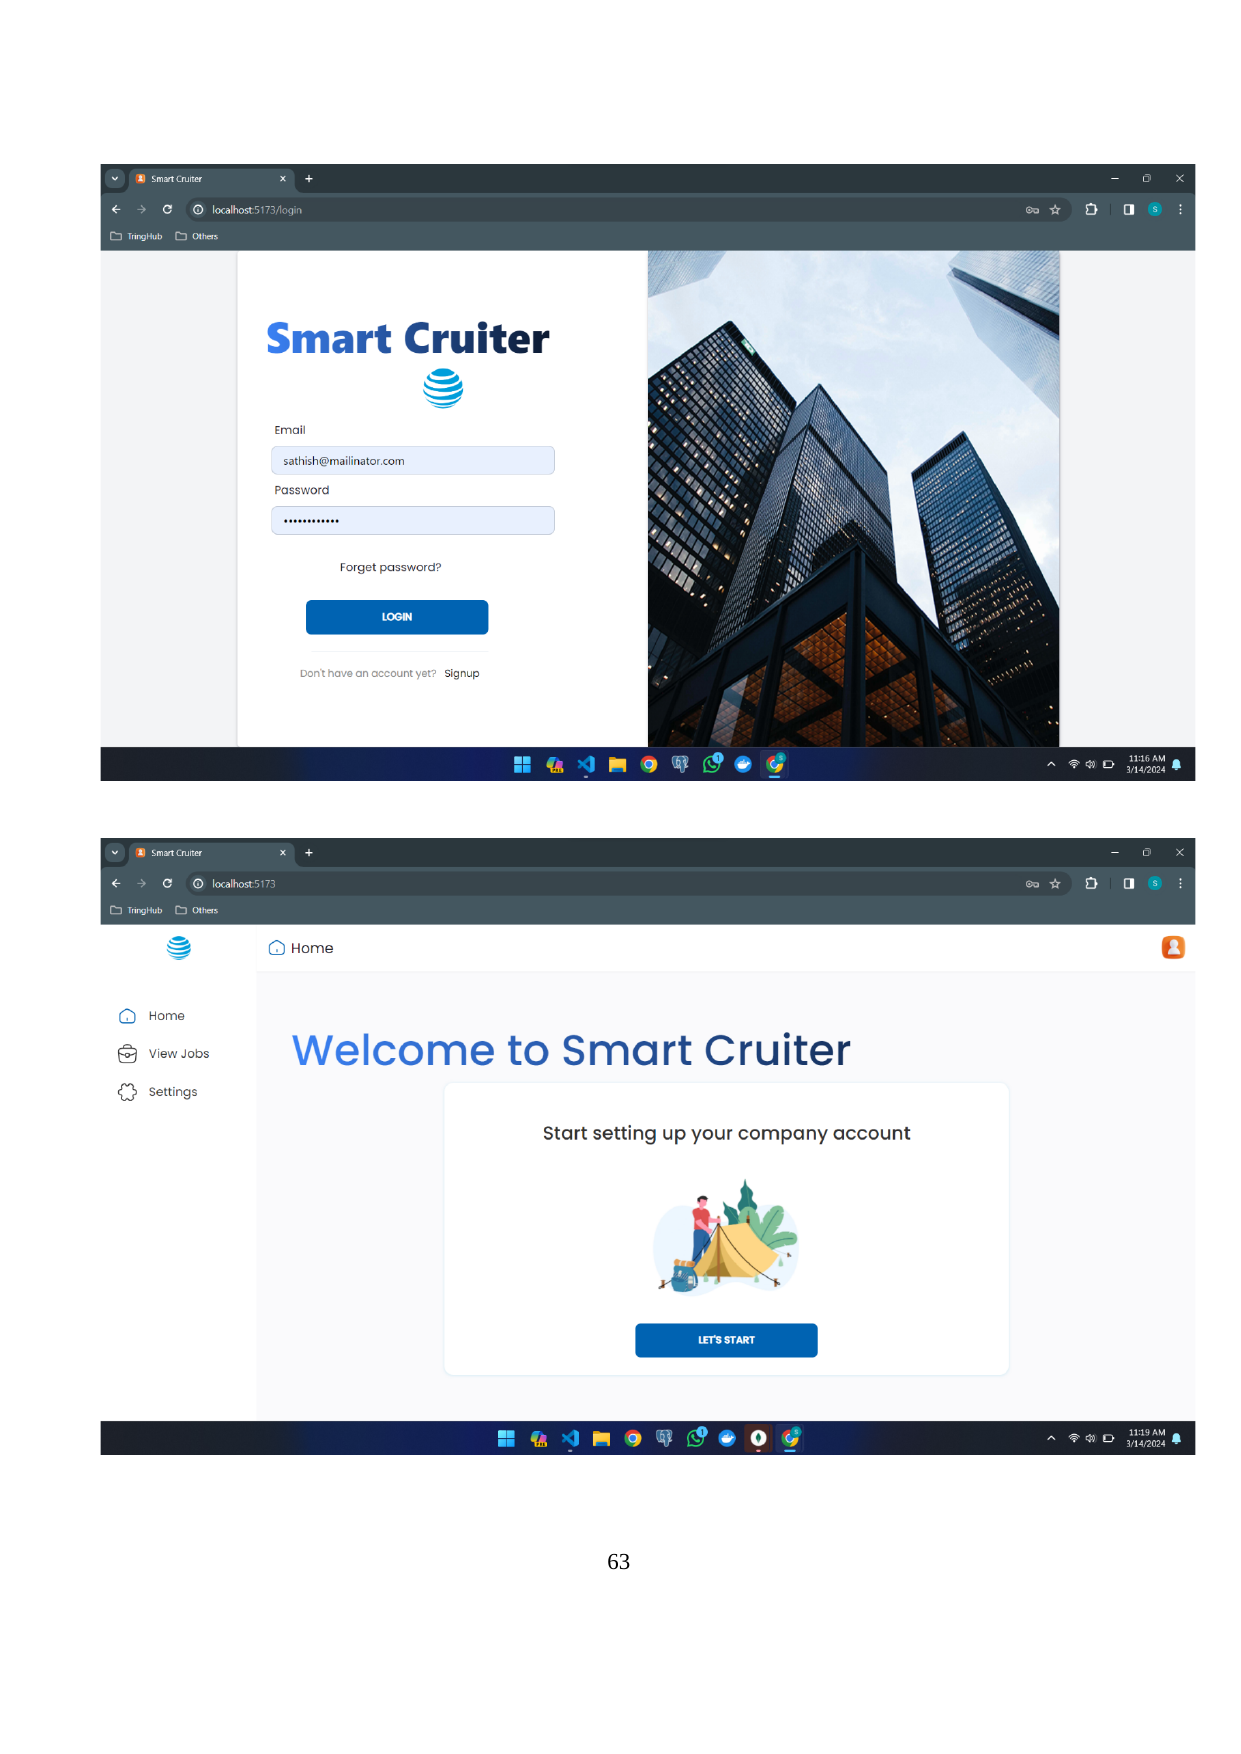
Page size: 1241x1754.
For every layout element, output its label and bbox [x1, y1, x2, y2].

picture [100, 164, 1196, 781]
picture [100, 838, 1196, 1455]
